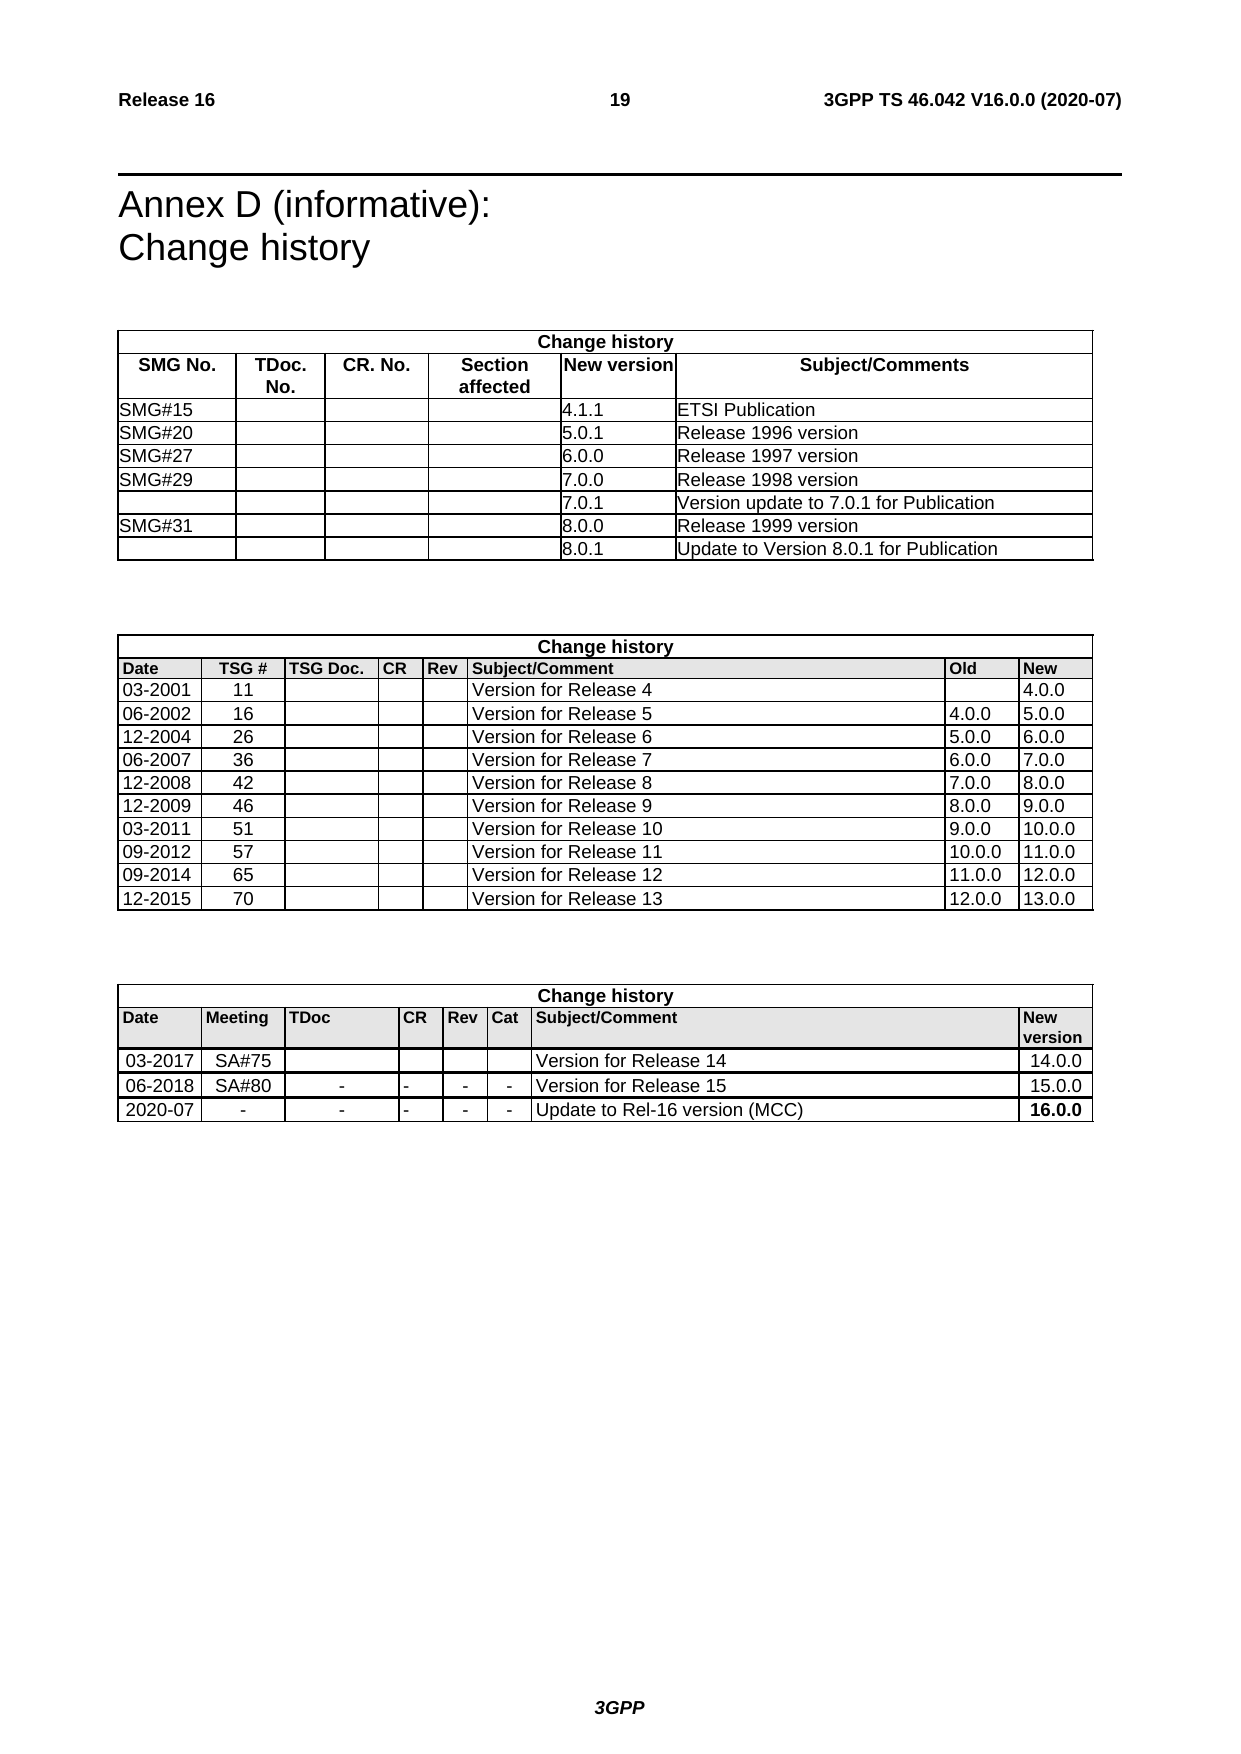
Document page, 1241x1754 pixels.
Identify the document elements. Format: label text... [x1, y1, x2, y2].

table_cell Rev [424, 659, 467, 678]
table_cell 42 [202, 772, 284, 793]
table_cell [429, 422, 560, 444]
table_cell Subject/Comment [468, 659, 944, 678]
table_cell - [444, 1099, 487, 1121]
table_cell Version for Release 15 [532, 1074, 1018, 1096]
table_cell Update to Version 8.0.1 for Publication [677, 538, 1092, 559]
table_cell [379, 726, 422, 747]
table_cell SMG#31 [119, 515, 235, 536]
table_cell 14.0.0 [1020, 1050, 1092, 1071]
table_cell TSG Doc. [286, 659, 378, 678]
table_cell Date [119, 659, 201, 678]
table_cell 5.0.1 [562, 422, 675, 444]
table_cell Version for Release 6 [468, 726, 944, 747]
table_cell SA#80 [202, 1074, 284, 1096]
table_cell [119, 492, 235, 513]
table_cell 8.0.0 [1020, 772, 1092, 793]
table_cell [424, 679, 467, 701]
table_cell [424, 795, 467, 816]
table_cell 03-2001 [119, 679, 201, 701]
table_cell 16 [202, 702, 284, 724]
table_cell Version for Release 12 [468, 864, 944, 886]
table_cell 65 [202, 864, 284, 886]
table_cell Release 1999 version [677, 515, 1092, 536]
table_cell - [488, 1099, 531, 1121]
table_cell 09-2012 [119, 841, 201, 863]
table_cell 12-2009 [119, 795, 201, 816]
table_cell [424, 841, 467, 863]
table_cell [424, 749, 467, 770]
table_cell 51 [202, 818, 284, 839]
table_cell 09-2014 [119, 864, 201, 886]
table_cell [286, 841, 378, 863]
table_cell [429, 468, 560, 490]
table_cell [444, 1050, 487, 1071]
table_cell 10.0.0 [1020, 818, 1092, 839]
table_cell SA#75 [202, 1050, 284, 1071]
table_cell Version for Release 9 [468, 795, 944, 816]
table_cell [237, 422, 324, 444]
table_cell [326, 538, 428, 559]
table_cell Version for Release 14 [532, 1050, 1018, 1071]
table_cell Version for Release 11 [468, 841, 944, 863]
table_cell TSG # [202, 659, 284, 678]
table_cell 5.0.0 [1020, 702, 1092, 724]
table_cell Old [946, 659, 1018, 678]
table_cell [326, 492, 428, 513]
table_cell [237, 468, 324, 490]
table_cell [379, 749, 422, 770]
table_cell Meeting [202, 1008, 284, 1047]
table_cell SMG#20 [119, 422, 235, 444]
table_cell 46 [202, 795, 284, 816]
table_cell [326, 445, 428, 467]
table_cell 8.0.0 [946, 795, 1018, 816]
table_cell 26 [202, 726, 284, 747]
table_cell 4.1.1 [562, 399, 675, 421]
table_cell 06-2002 [119, 702, 201, 724]
table_cell 7.0.0 [946, 772, 1018, 793]
table_cell SMG No. [119, 354, 235, 397]
table_cell 12-2015 [119, 887, 201, 909]
table_cell [286, 1050, 398, 1071]
table_cell [286, 702, 378, 724]
table_cell Version for Release 4 [468, 679, 944, 701]
table_cell 7.0.0 [1020, 749, 1092, 770]
table_cell 36 [202, 749, 284, 770]
table_cell [286, 864, 378, 886]
table_cell New version [1020, 1008, 1092, 1047]
table_cell 12.0.0 [946, 887, 1018, 909]
table_cell Section affected [429, 354, 560, 397]
table_cell [286, 887, 378, 909]
table_cell [379, 795, 422, 816]
table_cell [429, 515, 560, 536]
table_cell Subject/Comments [677, 354, 1092, 397]
table_cell Date [119, 1008, 201, 1047]
table_cell [119, 538, 235, 559]
table_cell TDoc. No. [237, 354, 324, 397]
table_cell - [400, 1074, 442, 1096]
table_cell [429, 445, 560, 467]
subtitle Annex D (informative): Change history [118, 176, 1122, 268]
table_cell 11 [202, 679, 284, 701]
table_cell [379, 864, 422, 886]
table_cell 03-2011 [119, 818, 201, 839]
table_cell 8.0.0 [562, 515, 675, 536]
table_cell Version for Release 7 [468, 749, 944, 770]
table_cell 7.0.0 [562, 468, 675, 490]
table_cell [237, 445, 324, 467]
table_cell - [400, 1099, 442, 1121]
table_cell [400, 1050, 442, 1071]
table_cell 6.0.0 [562, 445, 675, 467]
table_cell - [444, 1074, 487, 1096]
table_cell Cat [488, 1008, 531, 1047]
table_cell [429, 492, 560, 513]
table_header Change history [119, 636, 1092, 657]
table_cell Version for Release 8 [468, 772, 944, 793]
table_cell [488, 1050, 531, 1071]
table_cell [326, 399, 428, 421]
table_cell Rev [444, 1008, 487, 1047]
table_cell 8.0.1 [562, 538, 675, 559]
table_cell - [488, 1074, 531, 1096]
table_cell [946, 679, 1018, 701]
table_cell 10.0.0 [946, 841, 1018, 863]
table_cell 06-2018 [119, 1074, 201, 1096]
table_cell Subject/Comment [532, 1008, 1018, 1047]
table_cell [379, 679, 422, 701]
table_cell [237, 515, 324, 536]
table_cell 9.0.0 [1020, 795, 1092, 816]
table_cell [424, 887, 467, 909]
table_cell [286, 749, 378, 770]
table_cell 2020-07 [119, 1099, 201, 1121]
table_cell [237, 399, 324, 421]
table_cell [429, 399, 560, 421]
table_cell 13.0.0 [1020, 887, 1092, 909]
table_cell [379, 772, 422, 793]
table_cell ETSI Publication [677, 399, 1092, 421]
table_cell 06-2007 [119, 749, 201, 770]
table_cell Release 1998 version [677, 468, 1092, 490]
table_cell 15.0.0 [1020, 1074, 1092, 1096]
table_cell [379, 702, 422, 724]
table_cell 5.0.0 [946, 726, 1018, 747]
table_cell [424, 818, 467, 839]
table_cell [326, 515, 428, 536]
table_cell [424, 702, 467, 724]
table_cell [326, 422, 428, 444]
table_cell [286, 818, 378, 839]
table_cell [237, 538, 324, 559]
table_header Change history [119, 985, 1092, 1007]
table_cell 12-2004 [119, 726, 201, 747]
table_cell 12-2008 [119, 772, 201, 793]
table_cell [326, 468, 428, 490]
table_cell SMG#27 [119, 445, 235, 467]
table_cell [424, 772, 467, 793]
table_cell Release 1996 version [677, 422, 1092, 444]
table_cell - [286, 1074, 398, 1096]
table_cell 6.0.0 [946, 749, 1018, 770]
table_cell New version [562, 354, 675, 397]
table_cell - [286, 1099, 398, 1121]
table_cell [379, 818, 422, 839]
table_cell [429, 538, 560, 559]
table_cell 4.0.0 [1020, 679, 1092, 701]
table_cell 7.0.1 [562, 492, 675, 513]
table_cell [286, 772, 378, 793]
table_cell [286, 679, 378, 701]
table_cell 70 [202, 887, 284, 909]
table_cell [424, 864, 467, 886]
table_cell 9.0.0 [946, 818, 1018, 839]
table_cell 03-2017 [119, 1050, 201, 1071]
table_cell 16.0.0 [1020, 1099, 1092, 1121]
table_cell CR [379, 659, 422, 678]
table_cell Version for Release 13 [468, 887, 944, 909]
table_cell CR. No. [326, 354, 428, 397]
table_cell New [1020, 659, 1092, 678]
table_cell 57 [202, 841, 284, 863]
table_cell 6.0.0 [1020, 726, 1092, 747]
table_cell SMG#29 [119, 468, 235, 490]
table_cell [286, 795, 378, 816]
table_cell [424, 726, 467, 747]
table_cell 4.0.0 [946, 702, 1018, 724]
table_cell Version for Release 10 [468, 818, 944, 839]
table_cell [237, 492, 324, 513]
table_cell [379, 841, 422, 863]
table_cell TDoc [286, 1008, 398, 1047]
table_cell Release 1997 version [677, 445, 1092, 467]
table_cell Update to Rel-16 version (MCC) [532, 1099, 1018, 1121]
table_cell Version update to 7.0.1 for Publication [677, 492, 1092, 513]
table_cell [379, 887, 422, 909]
table_cell 12.0.0 [1020, 864, 1092, 886]
table_cell CR [400, 1008, 442, 1047]
table_cell 11.0.0 [1020, 841, 1092, 863]
table_cell [286, 726, 378, 747]
table_cell 11.0.0 [946, 864, 1018, 886]
table_cell Version for Release 5 [468, 702, 944, 724]
table_header Change history [119, 331, 1092, 353]
table_cell - [202, 1099, 284, 1121]
table_cell SMG#15 [119, 399, 235, 421]
